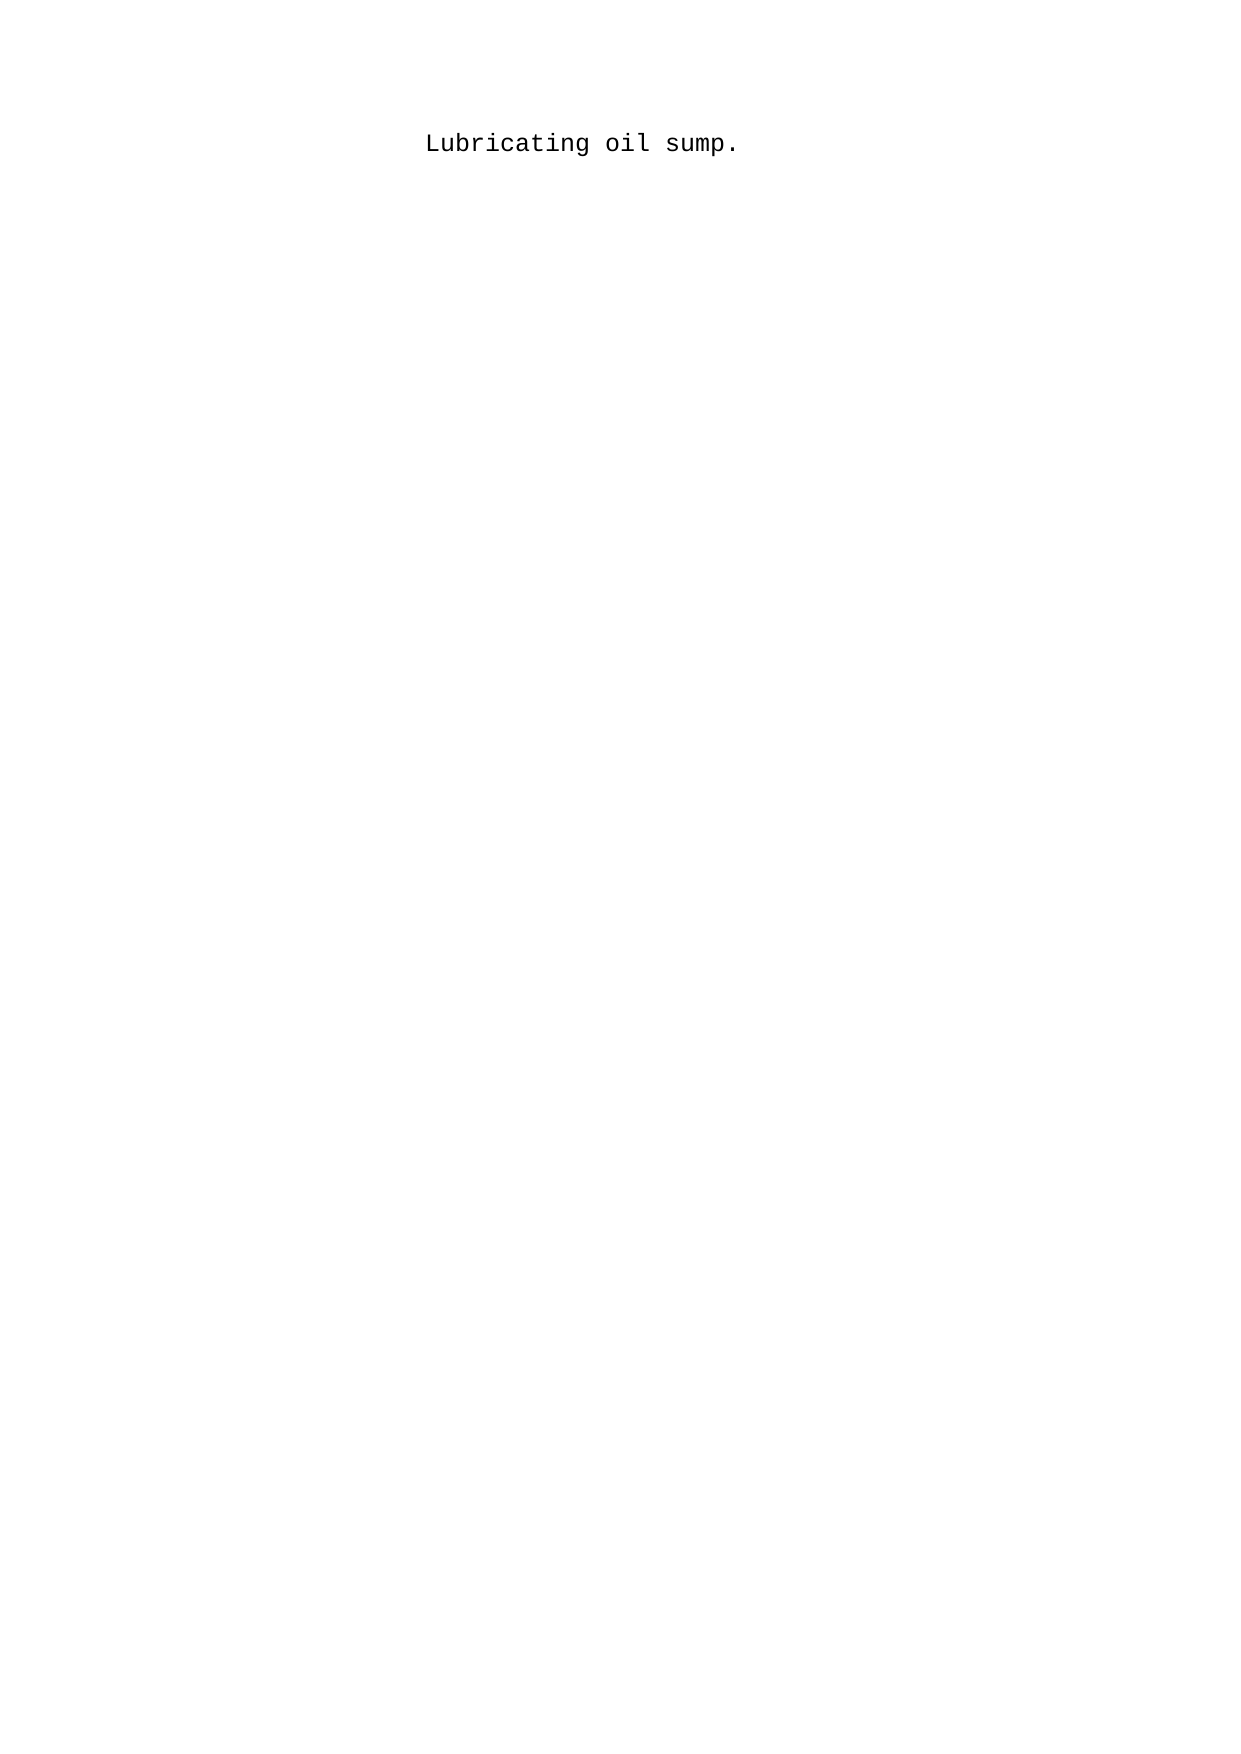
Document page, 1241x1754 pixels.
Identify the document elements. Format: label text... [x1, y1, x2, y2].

text Lubricating oil sump. [425, 103, 1122, 164]
